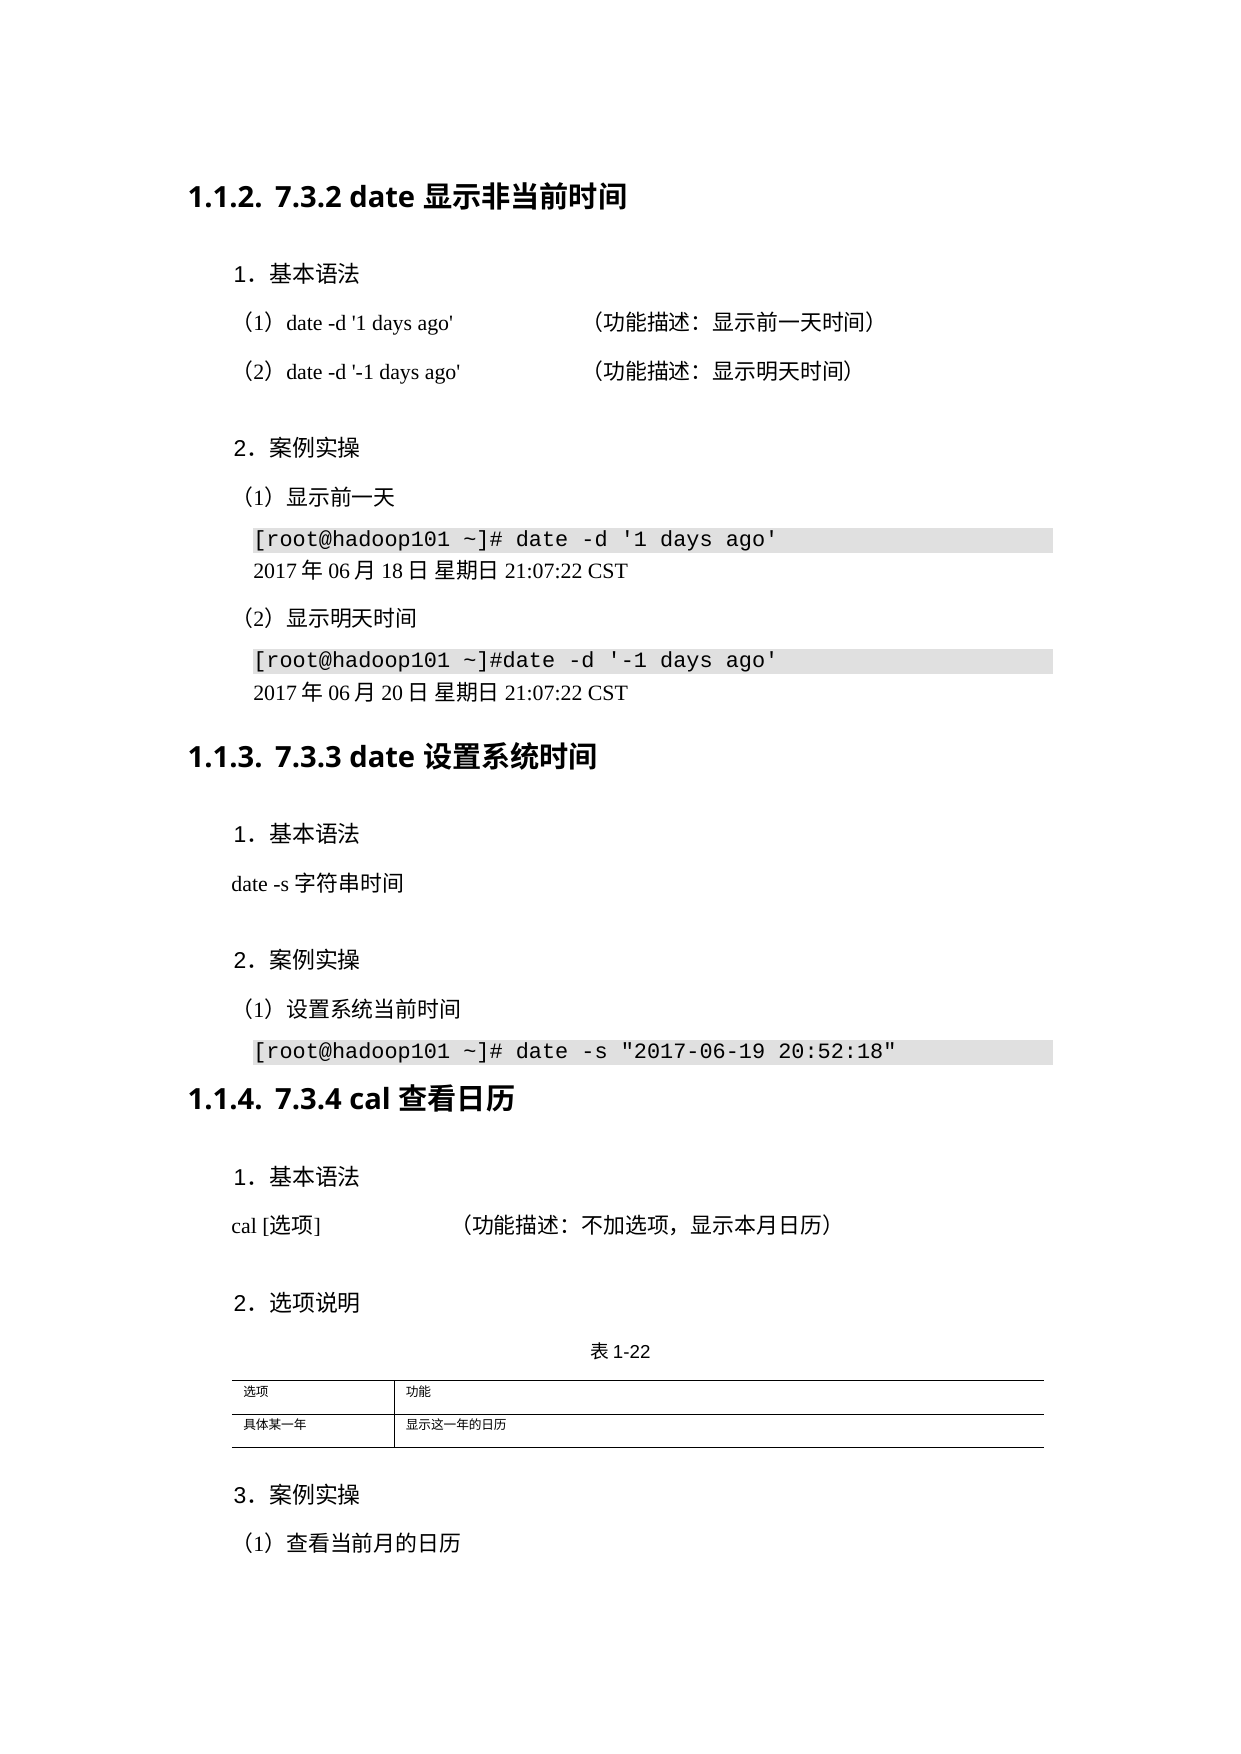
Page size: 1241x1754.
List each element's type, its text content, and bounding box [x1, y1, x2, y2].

table_header 选项 [232, 1381, 394, 1413]
text （1）查看当前月的日历 [187, 1526, 1053, 1558]
text （1）设置系统当前时间 [187, 992, 1053, 1024]
table_cell 具体某一年 [232, 1415, 394, 1447]
subtitle 7.3.4 cal 查看日历 [187, 1065, 1053, 1130]
table_header 功能 [395, 1381, 1044, 1413]
text [root@hadoop101 ~]# date -s "2017-06-19 20:52:18" [253, 1040, 1053, 1065]
text 1．基本语法 [187, 800, 1053, 865]
text 1．基本语法 [187, 1143, 1053, 1208]
text （1）显示前一天 [187, 479, 1053, 512]
text [root@hadoop101 ~]#date -d '-1 days ago' [253, 649, 1053, 674]
text 3．案例实操 [187, 1461, 1053, 1526]
subtitle 7.3.2 date 显示非当前时间 [187, 162, 1053, 227]
text 2．案例实操 [187, 927, 1053, 992]
table_cell 显示这一年的日历 [395, 1415, 1044, 1447]
text 1．基本语法 [187, 240, 1053, 305]
text （2）date -d '-1 days ago' （功能描述：显示明天时间） [187, 353, 1053, 386]
text 表1-22 [187, 1334, 1053, 1366]
text 2017年 06月 18日 星期日 21:07:22 CST [209, 553, 1053, 585]
text cal [选项] （功能描述：不加选项，显示本月日历） [187, 1208, 1053, 1240]
text 2．选项说明 [187, 1269, 1053, 1334]
text [root@hadoop101 ~]# date -d '1 days ago' [253, 528, 1053, 553]
text （2）显示明天时间 [187, 601, 1053, 633]
text 2．案例实操 [187, 414, 1053, 479]
text （1）date -d '1 days ago' （功能描述：显示前一天时间） [187, 305, 1053, 337]
text date -s 字符串时间 [187, 865, 1053, 898]
text 2017年 06月 20日 星期日 21:07:22 CST [209, 674, 1053, 707]
subtitle 7.3.3 date 设置系统时间 [187, 722, 1053, 787]
